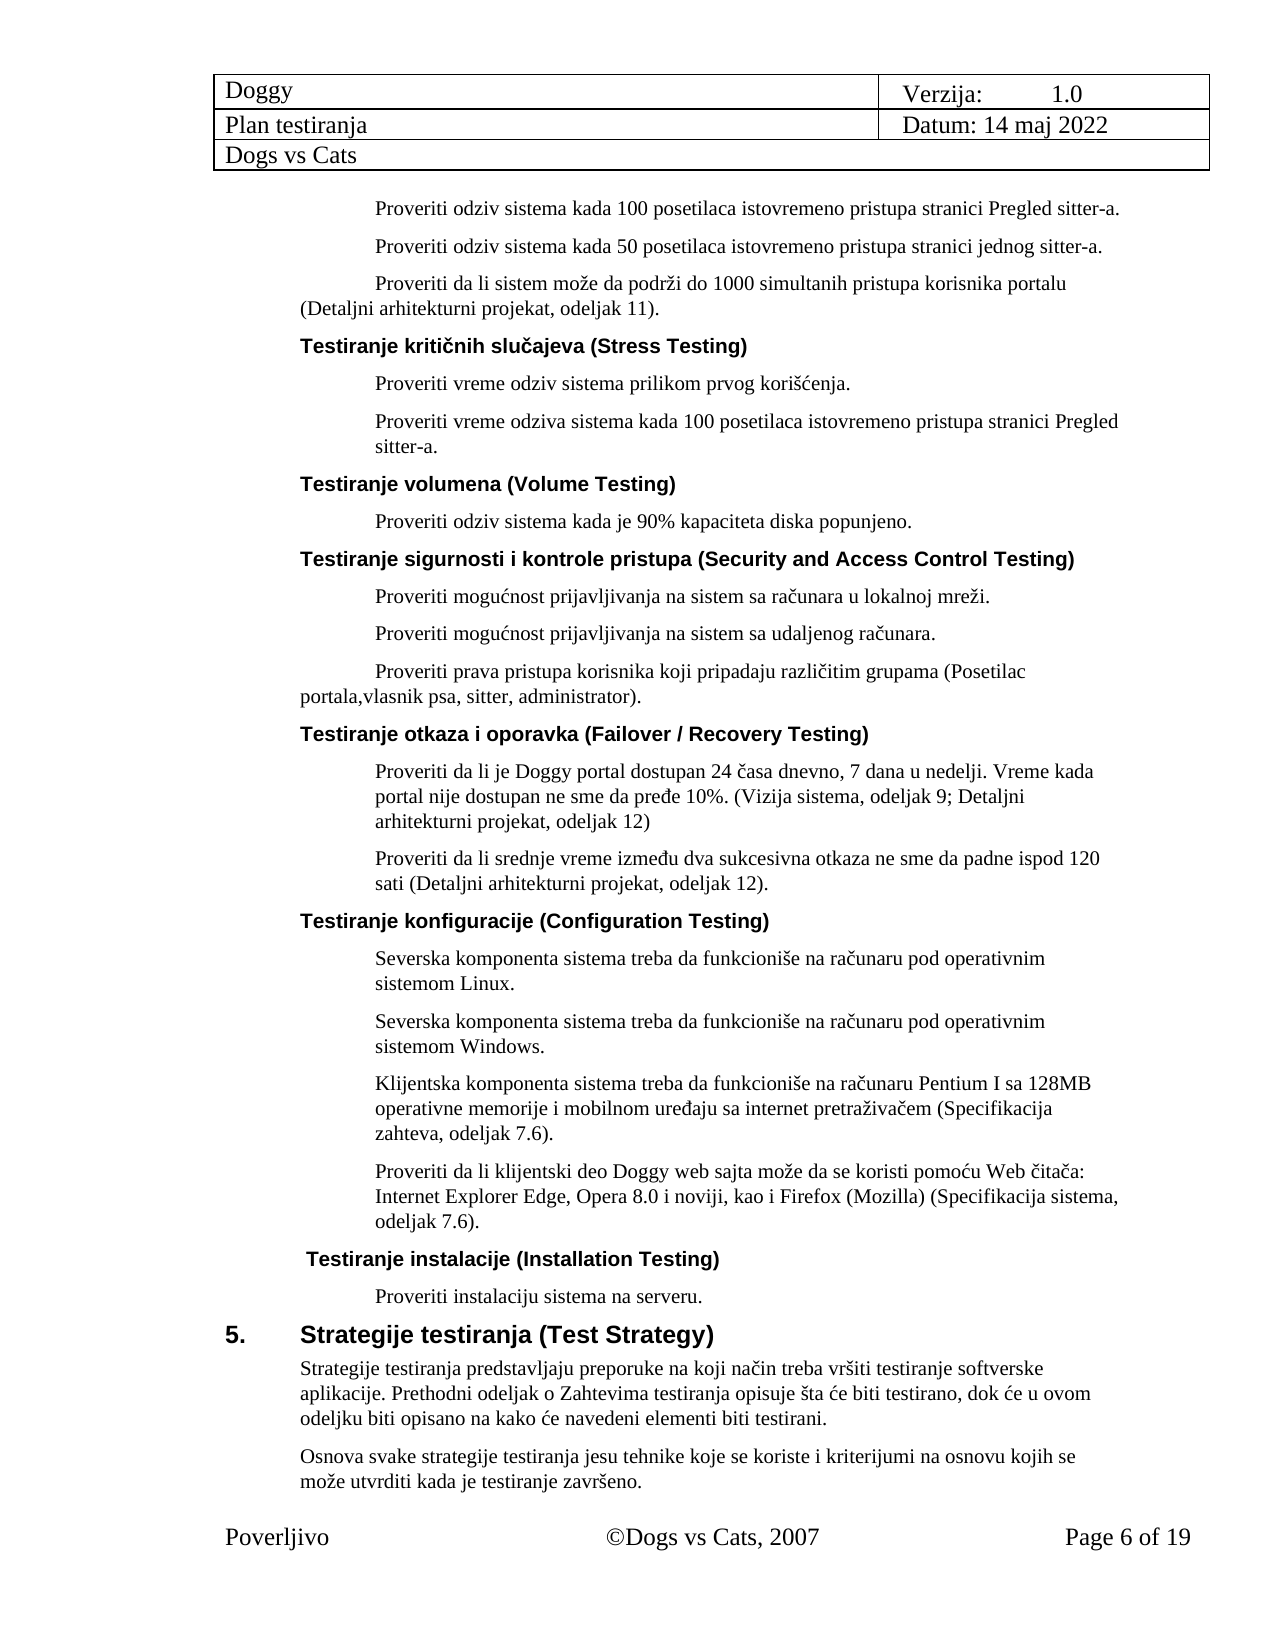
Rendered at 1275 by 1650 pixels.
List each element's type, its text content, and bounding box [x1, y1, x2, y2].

text Severska komponenta sistema treba da funkcioniše na računaru pod operativnim sistemom Windows. [375, 1008, 1125, 1058]
text Testiranje kritičnih slučajeva (Stress Testing) [300, 333, 1125, 358]
text Proveriti odziv sistema kada 50 posetilaca istovremeno pristupa stranici jednog sitter-a. [300, 233, 1125, 258]
text Proveriti mogućnost prijavljivanja na sistem sa računara u lokalnoj mreži. [300, 583, 1125, 608]
text Strategije testiranja predstavljaju preporuke na koji način treba vršiti testiranje softverske aplikacije. Prethodni odeljak o Zahtevima testiranja opisuje šta će biti testirano, dok će u ovom odeljku biti opisano na kako će navedeni elementi biti testirani. [300, 1355, 1125, 1430]
text Testiranje konfiguracije (Configuration Testing) [300, 908, 1125, 933]
text Proveriti da li klijentski deo Doggy web sajta može da se koristi pomoću Web čitača: Internet Explorer Edge, Opera 8.0 i noviji, kao i Firefox (Mozilla) (Specifikacija sistema, odeljak 7.6). [375, 1158, 1125, 1233]
text Testiranje volumena (Volume Testing) [300, 470, 1125, 495]
text Testiranje sigurnosti i kontrole pristupa (Security and Access Control Testing) [300, 545, 1125, 570]
text Severska komponenta sistema treba da funkcioniše na računaru pod operativnim sistemom Linux. [375, 945, 1125, 995]
text Proveriti da li je Doggy portal dostupan 24 časa dnevno, 7 dana u nedelji. Vreme kada portal nije dostupan ne sme da pređe 10%. (Vizija sistema, odeljak 9; Detaljni arhitekturni projekat, odeljak 12) [375, 758, 1125, 833]
text Proveriti da li sistem može da podrži do 1000 simultanih pristupa korisnika portalu (Detaljni arhitekturni projekat, odeljak 11). [300, 270, 1125, 320]
text Proveriti prava pristupa korisnika koji pripadaju različitim grupama (Posetilac portala,vlasnik psa, sitter, administrator). [300, 658, 1125, 708]
subtitle Strategije testiranja (Test Strategy) [225, 1320, 1125, 1349]
text Testiranje instalacije (Installation Testing) [300, 1245, 1125, 1270]
text Proveriti odziv sistema kada je 90% kapaciteta diska popunjeno. [300, 508, 1125, 533]
text Proveriti da li srednje vreme između dva sukcesivna otkaza ne sme da padne ispod 120 sati (Detaljni arhitekturni projekat, odeljak 12). [375, 845, 1125, 895]
text Proveriti vreme odziva sistema kada 100 posetilaca istovremeno pristupa stranici Pregled sitter-a. [375, 408, 1125, 458]
text Proveriti mogućnost prijavljivanja na sistem sa udaljenog računara. [300, 620, 1125, 645]
text Testiranje otkaza i oporavka (Failover / Recovery Testing) [300, 720, 1125, 745]
text Proveriti instalaciju sistema na serveru. [375, 1283, 1125, 1308]
text Osnova svake strategije testiranja jesu tehnike koje se koriste i kriterijumi na osnovu kojih se može utvrditi kada je testiranje završeno. [300, 1443, 1125, 1493]
text Klijentska komponenta sistema treba da funkcioniše na računaru Pentium I sa 128MB operativne memorije i mobilnom uređaju sa internet pretraživačem (Specifikacija zahteva, odeljak 7.6). [375, 1070, 1125, 1145]
text Proveriti odziv sistema kada 100 posetilaca istovremeno pristupa stranici Pregled sitter-a. [300, 195, 1125, 220]
text Proveriti vreme odziv sistema prilikom prvog korišćenja. [375, 370, 1125, 395]
